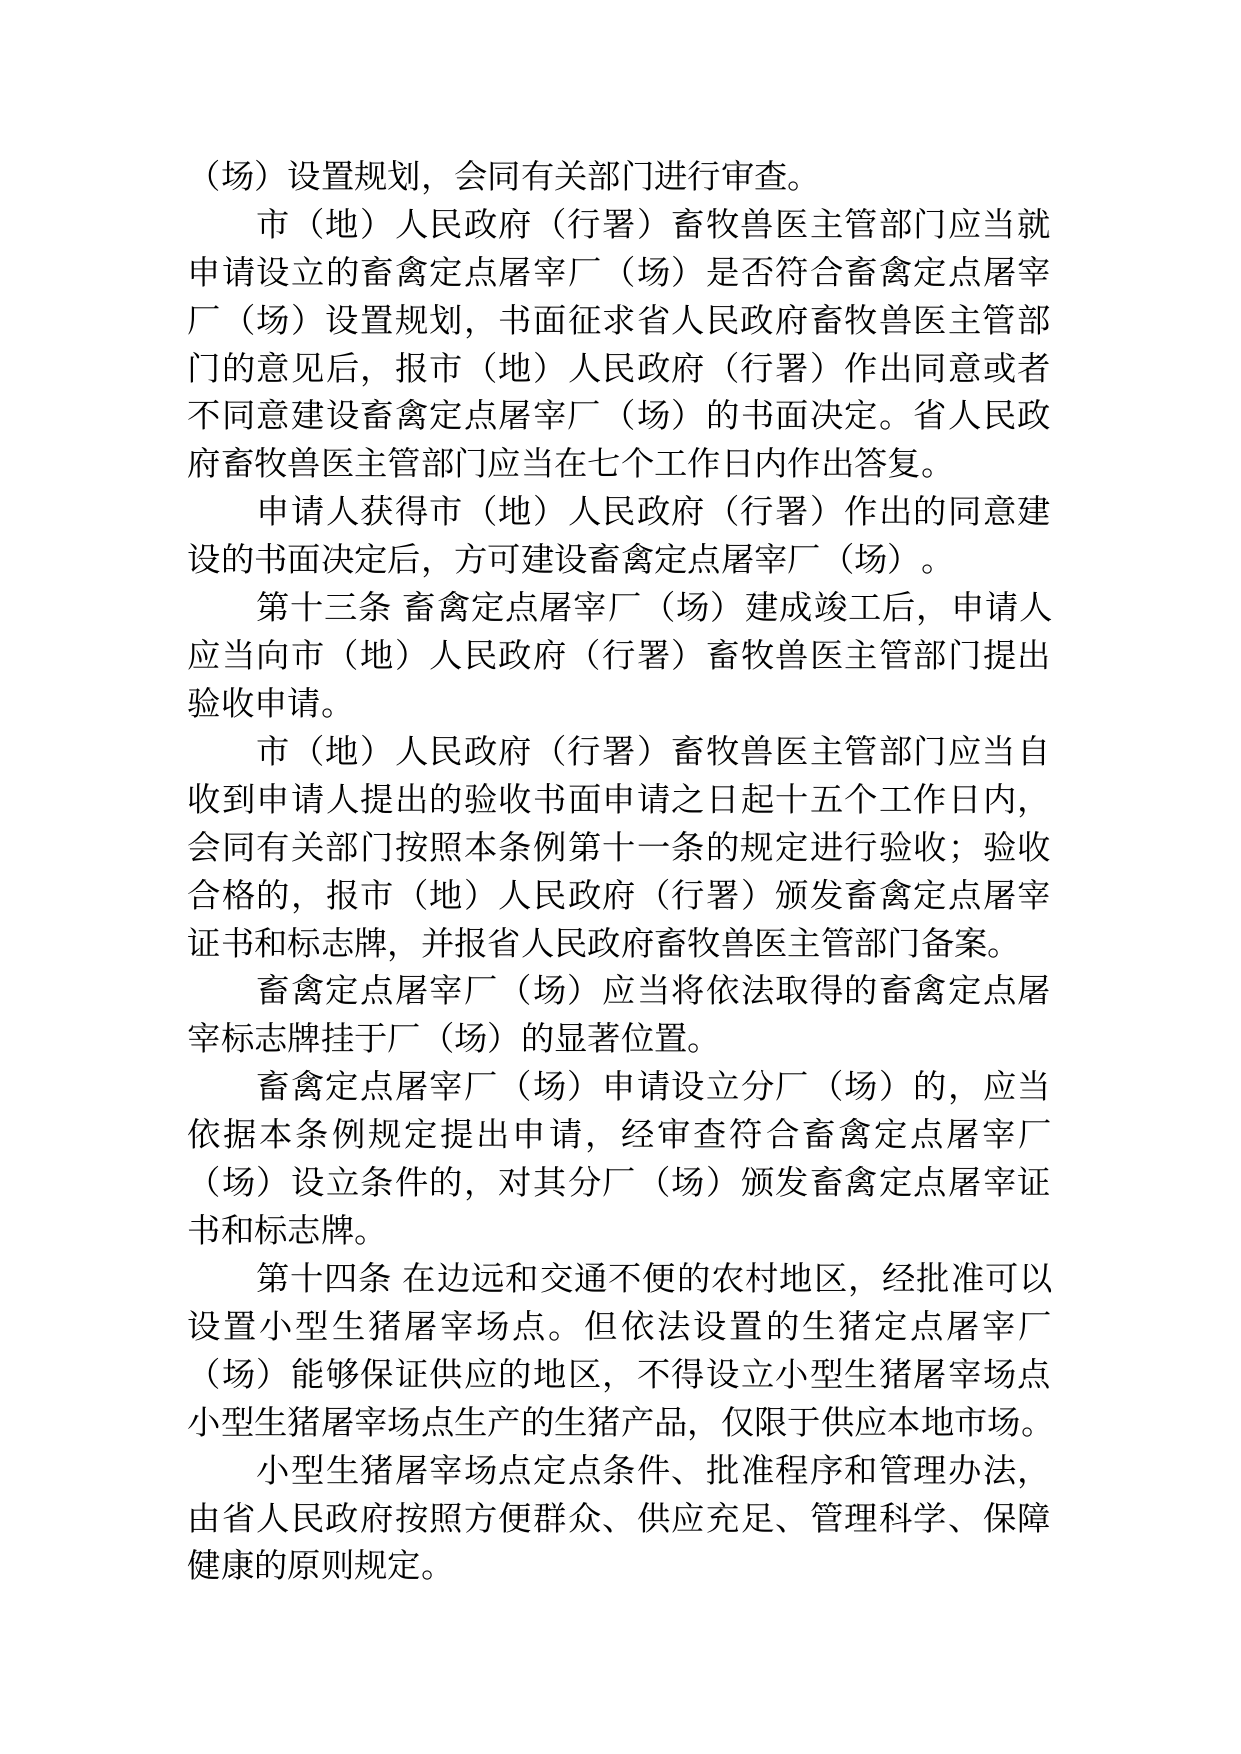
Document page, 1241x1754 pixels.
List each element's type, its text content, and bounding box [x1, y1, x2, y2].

text 畜禽定点屠宰厂（场）应当将依法取得的畜禽定点屠宰标志牌挂于厂（场）的显著位置。 [187, 964, 1053, 1060]
text 市（地）人民政府（行署）畜牧兽医主管部门应当就申请设立的畜禽定点屠宰厂（场）是否符合畜禽定点屠宰厂（场）设置规划，书面征求省人民政府畜牧兽医主管部门的意见后，报市（地）人民政府（行署）作出同意或者不同意建设畜禽定点屠宰厂（场）的书面决定。省人民政府畜牧兽医主管部门应当在七个工作日内作出答复。 [187, 198, 1053, 485]
text 市（地）人民政府（行署）畜牧兽医主管部门应当自收到申请人提出的验收书面申请之日起十五个工作日内，会同有关部门按照本条例第十一条的规定进行验收；验收合格的，报市（地）人民政府（行署）颁发畜禽定点屠宰证书和标志牌，并报省人民政府畜牧兽医主管部门备案。 [187, 725, 1053, 964]
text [187, 150, 1053, 198]
text 小型生猪屠宰场点定点条件、批准程序和管理办法，由省人民政府按照方便群众、供应充足、管理科学、保障健康的原则规定。 [187, 1444, 1053, 1587]
text 第十三条 畜禽定点屠宰厂（场）建成竣工后，申请人应当向市（地）人民政府（行署）畜牧兽医主管部门提出验收申请。 [187, 581, 1053, 725]
text 第十四条 在边远和交通不便的农村地区，经批准可以设置小型生猪屠宰场点。但依法设置的生猪定点屠宰厂（场）能够保证供应的地区，不得设立小型生猪屠宰场点。小型生猪屠宰场点生产的生猪产品，仅限于供应本地市场。 [187, 1252, 1053, 1444]
text 申请人获得市（地）人民政府（行署）作出的同意建设的书面决定后，方可建设畜禽定点屠宰厂（场）。 [187, 485, 1053, 581]
text 畜禽定点屠宰厂（场）申请设立分厂（场）的，应当依据本条例规定提出申请，经审查符合畜禽定点屠宰厂（场）设立条件的，对其分厂（场）颁发畜禽定点屠宰证书和标志牌。 [187, 1060, 1053, 1252]
